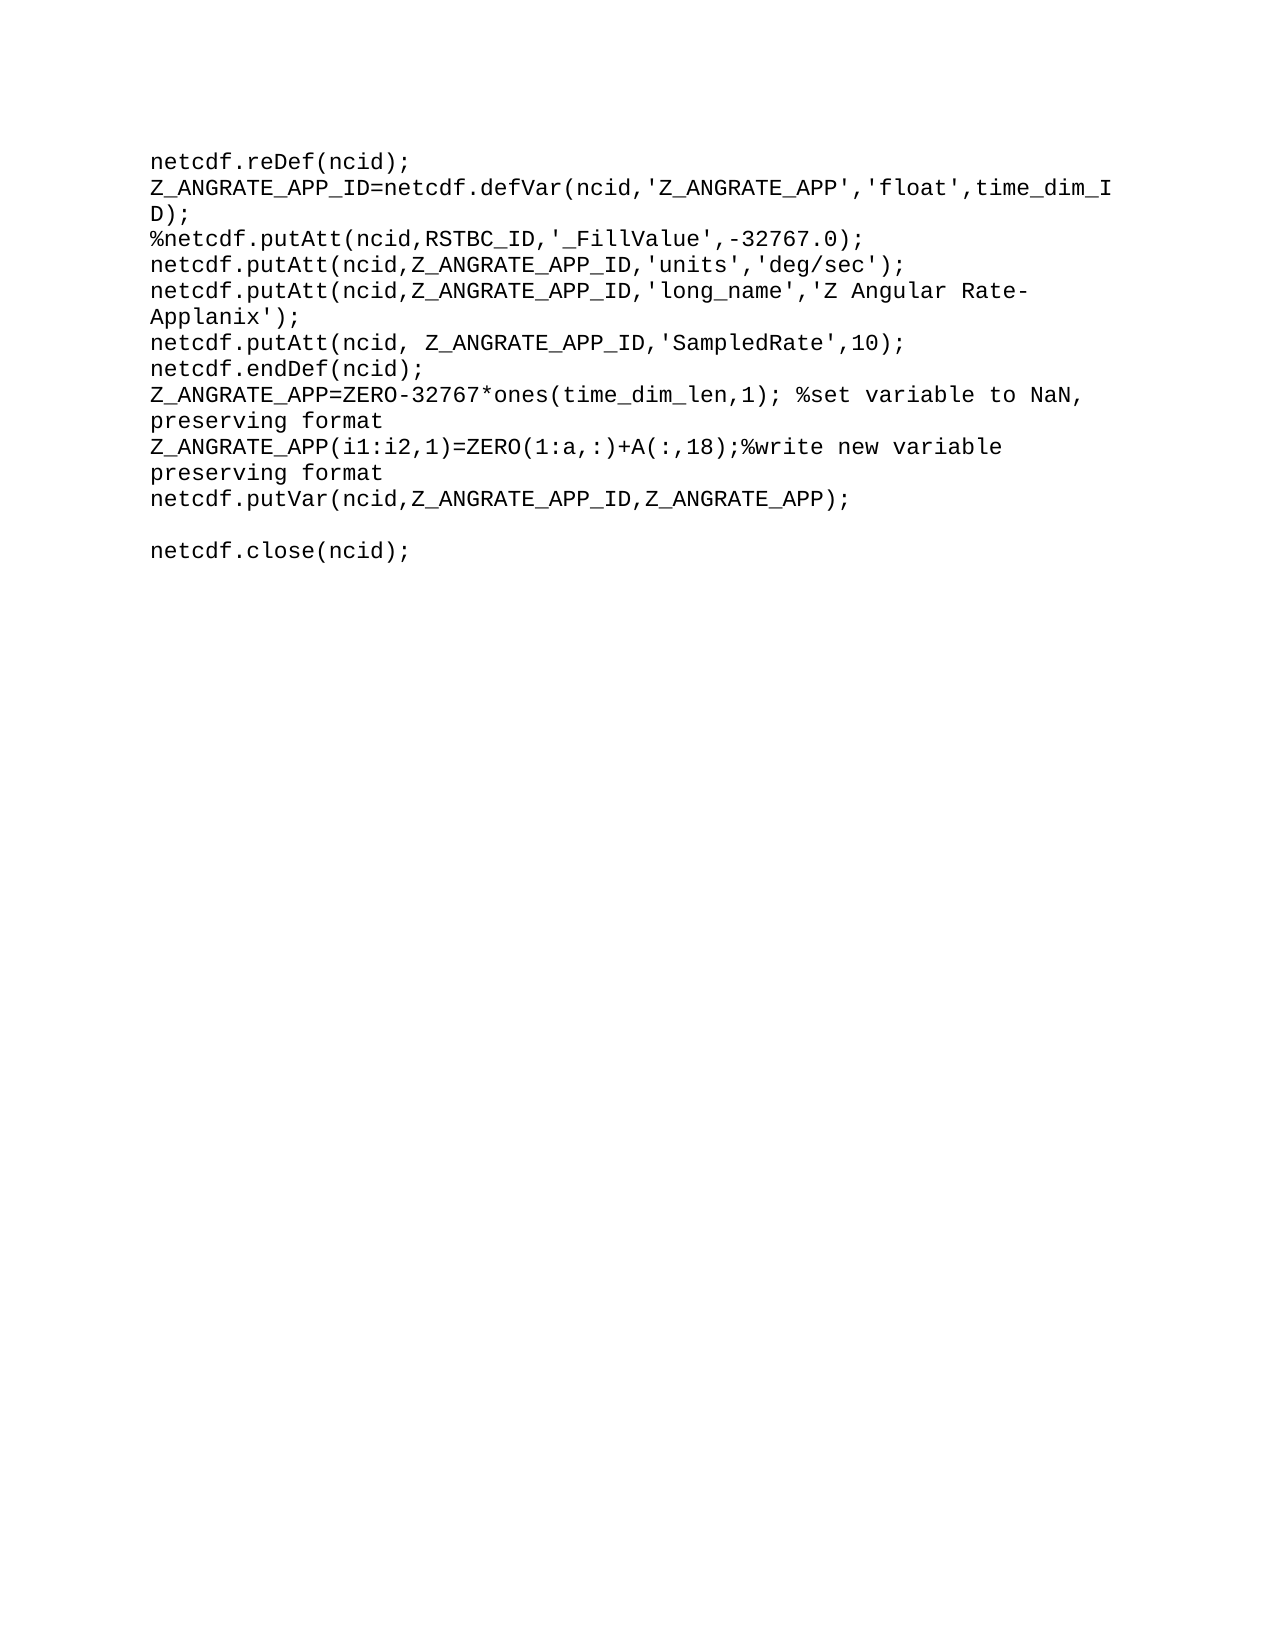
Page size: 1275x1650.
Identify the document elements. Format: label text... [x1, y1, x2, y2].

text netcdf.close(ncid); [150, 539, 1125, 565]
text Z_ANGRATE_APP(i1:i2,1)=ZERO(1:a,:)+A(:,18);%write new variable preserving format [150, 435, 1125, 487]
text netcdf.putAtt(ncid,Z_ANGRATE_APP_ID,'long_name','Z Angular Rate- Applanix'); [150, 280, 1125, 332]
text %netcdf.putAtt(ncid,RSTBC_ID,'_FillValue',-32767.0); [150, 228, 1125, 254]
text netcdf.putAtt(ncid, Z_ANGRATE_APP_ID,'SampledRate',10); [150, 332, 1125, 357]
text Z_ANGRATE_APP_ID=netcdf.defVar(ncid,'Z_ANGRATE_APP','float',time_dim_ID); [150, 176, 1125, 228]
text netcdf.putVar(ncid,Z_ANGRATE_APP_ID,Z_ANGRATE_APP); [150, 487, 1125, 513]
text netcdf.reDef(ncid); [150, 150, 1125, 176]
text netcdf.putAtt(ncid,Z_ANGRATE_APP_ID,'units','deg/sec'); [150, 254, 1125, 280]
text netcdf.endDef(ncid); [150, 357, 1125, 383]
text Z_ANGRATE_APP=ZERO-32767*ones(time_dim_len,1); %set variable to NaN, preserving format [150, 383, 1125, 435]
